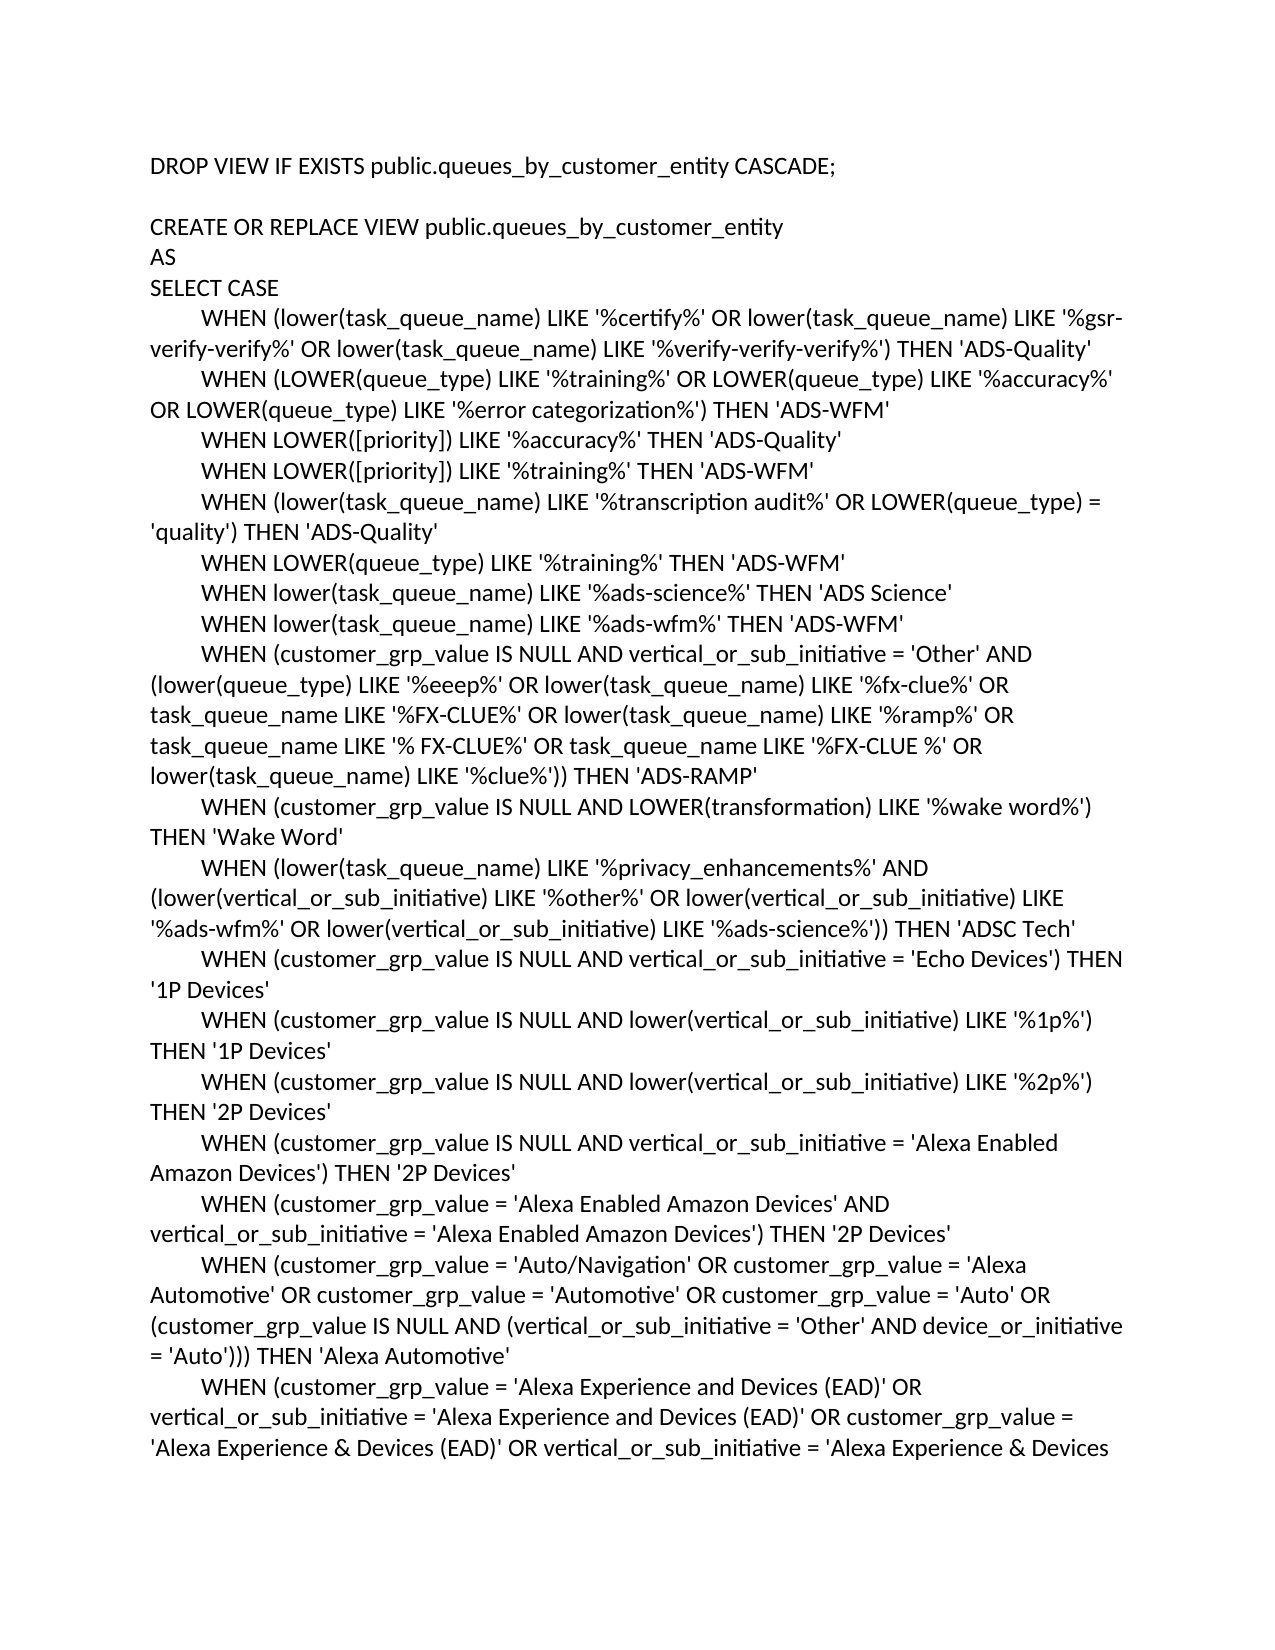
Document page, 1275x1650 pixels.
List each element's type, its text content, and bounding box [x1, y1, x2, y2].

text WHEN (lower(task_queue_name) LIKE '%privacy_enhancements%' AND (lower(vertical_or_sub_initiative) LIKE '%other%' OR lower(vertical_or_sub_initiative) LIKE '%ads-wfm%' OR lower(vertical_or_sub_initiative) LIKE '%ads-science%')) THEN 'ADSC Tech' [150, 852, 1125, 943]
text SELECT CASE [150, 272, 1125, 303]
text WHEN lower(task_queue_name) LIKE '%ads-science%' THEN 'ADS Science' [150, 577, 1125, 608]
text WHEN (customer_grp_value IS NULL AND lower(vertical_or_sub_initiative) LIKE '%1p%') THEN '1P Devices' [150, 1004, 1125, 1066]
text WHEN (customer_grp_value IS NULL AND vertical_or_sub_initiative = 'Alexa Enabled Amazon Devices') THEN '2P Devices' [150, 1127, 1125, 1188]
text WHEN (customer_grp_value IS NULL AND LOWER(transformation) LIKE '%wake word%') THEN 'Wake Word' [150, 791, 1125, 852]
text WHEN (customer_grp_value IS NULL AND vertical_or_sub_initiative = 'Echo Devices') THEN '1P Devices' [150, 943, 1125, 1004]
text WHEN (customer_grp_value IS NULL AND lower(vertical_or_sub_initiative) LIKE '%2p%') THEN '2P Devices' [150, 1066, 1125, 1127]
text DROP VIEW IF EXISTS public.queues_by_customer_entity CASCADE; [150, 150, 1125, 181]
text WHEN (lower(task_queue_name) LIKE '%transcription audit%' OR LOWER(queue_type) = 'quality') THEN 'ADS-Quality' [150, 486, 1125, 547]
text WHEN (customer_grp_value = 'Auto/Navigation' OR customer_grp_value = 'Alexa Automotive' OR customer_grp_value = 'Automotive' OR customer_grp_value = 'Auto' OR (customer_grp_value IS NULL AND (vertical_or_sub_initiative = 'Other' AND device_or_initiative = 'Auto'))) THEN 'Alexa Automotive' [150, 1249, 1125, 1371]
text WHEN (LOWER(queue_type) LIKE '%training%' OR LOWER(queue_type) LIKE '%accuracy%' OR LOWER(queue_type) LIKE '%error categorization%') THEN 'ADS-WFM' [150, 364, 1125, 425]
text WHEN (customer_grp_value IS NULL AND vertical_or_sub_initiative = 'Other' AND (lower(queue_type) LIKE '%eeep%' OR lower(task_queue_name) LIKE '%fx-clue%' OR task_queue_name LIKE '%FX-CLUE%' OR lower(task_queue_name) LIKE '%ramp%' OR task_queue_name LIKE '% FX-CLUE%' OR task_queue_name LIKE '%FX-CLUE %' OR lower(task_queue_name) LIKE '%clue%')) THEN 'ADS-RAMP' [150, 638, 1125, 791]
text WHEN (lower(task_queue_name) LIKE '%certify%' OR lower(task_queue_name) LIKE '%gsr-verify-verify%' OR lower(task_queue_name) LIKE '%verify-verify-verify%') THEN 'ADS-Quality' [150, 303, 1125, 364]
text CREATE OR REPLACE VIEW public.queues_by_customer_entity [150, 211, 1125, 242]
text WHEN LOWER([priority]) LIKE '%accuracy%' THEN 'ADS-Quality' [150, 425, 1125, 455]
text AS [150, 242, 1125, 272]
text WHEN lower(task_queue_name) LIKE '%ads-wfm%' THEN 'ADS-WFM' [150, 608, 1125, 638]
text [150, 1371, 1125, 1462]
text WHEN LOWER(queue_type) LIKE '%training%' THEN 'ADS-WFM' [150, 547, 1125, 577]
text WHEN LOWER([priority]) LIKE '%training%' THEN 'ADS-WFM' [150, 455, 1125, 486]
text WHEN (customer_grp_value = 'Alexa Enabled Amazon Devices' AND vertical_or_sub_initiative = 'Alexa Enabled Amazon Devices') THEN '2P Devices' [150, 1188, 1125, 1249]
